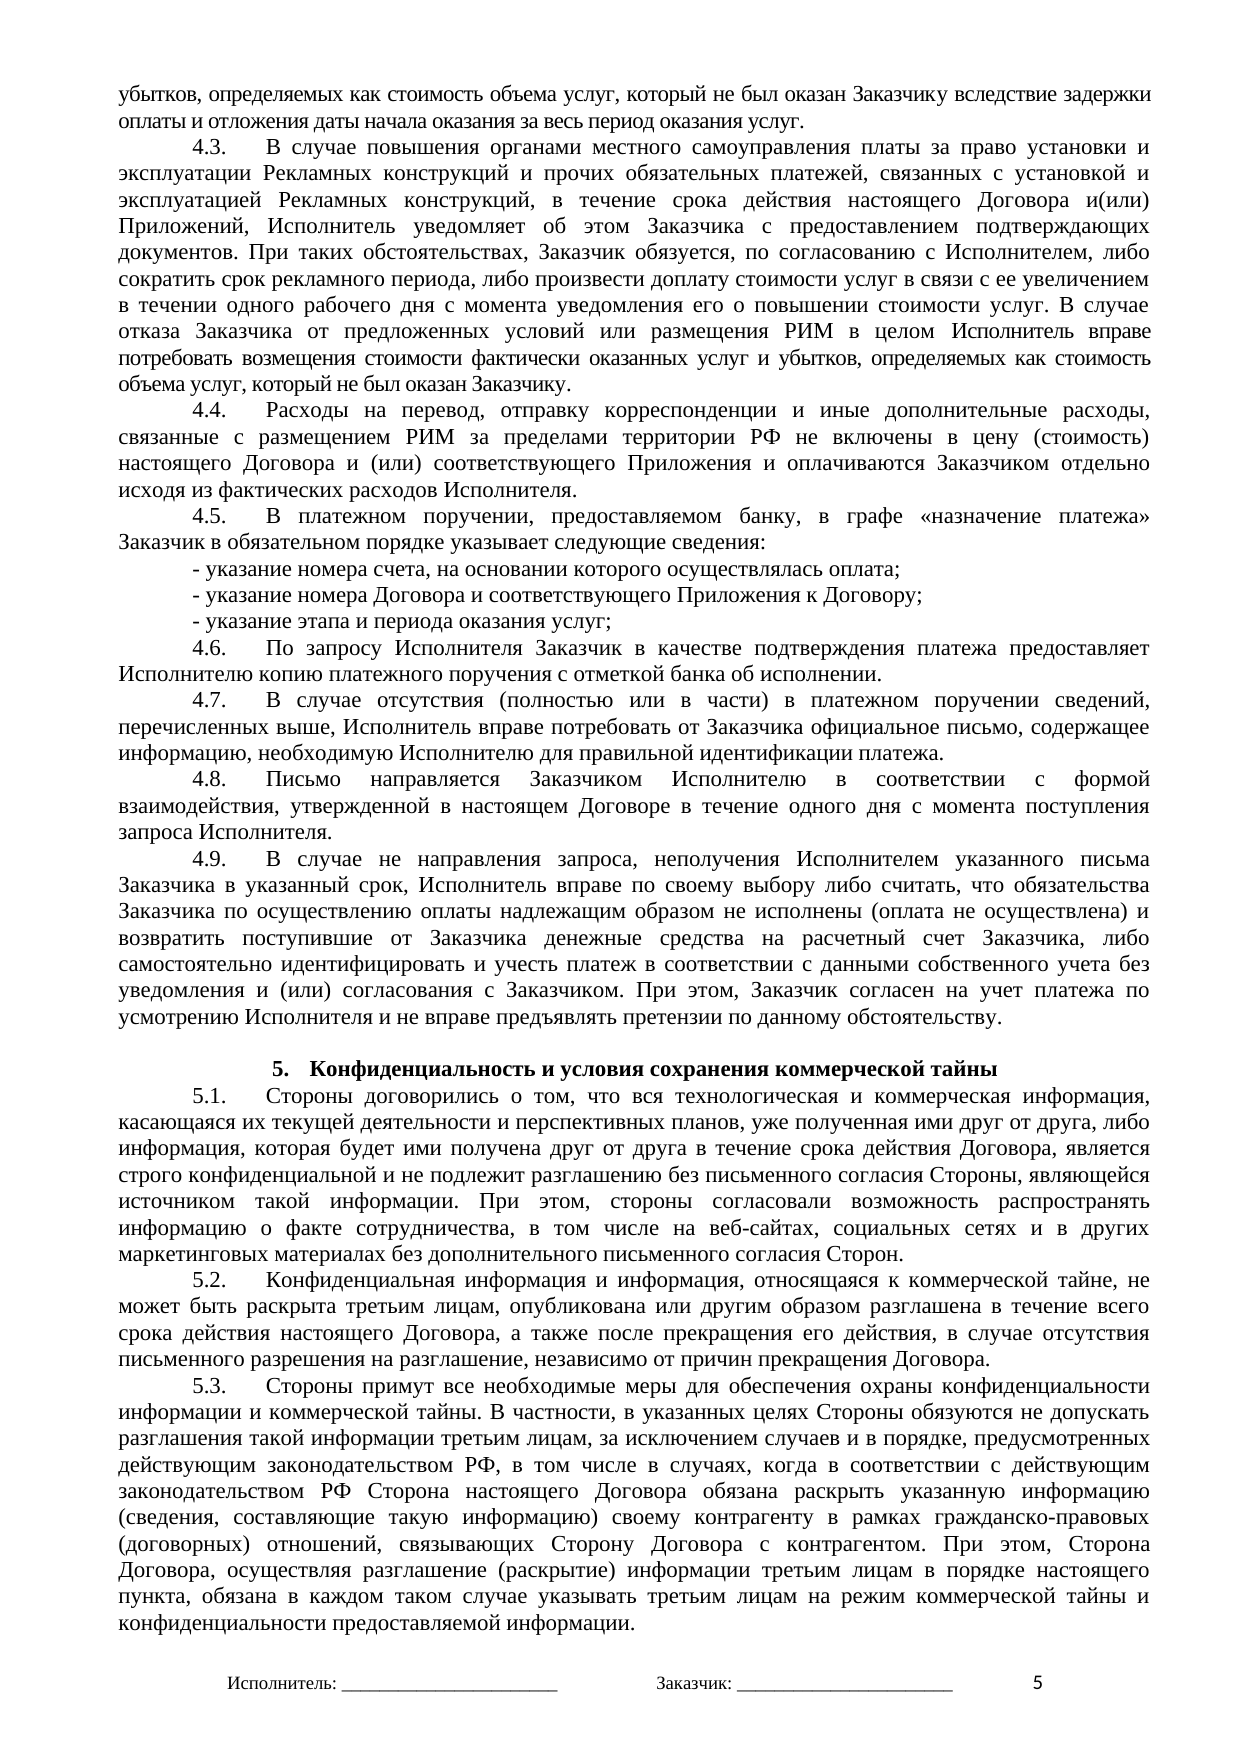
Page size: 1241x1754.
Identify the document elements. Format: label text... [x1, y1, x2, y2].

list - указание номера Договора и соответствующего Приложения к Договору; [118, 581, 1152, 607]
list По запросу Исполнителя Заказчик в качестве подтверждения платежа предоставляет Исполнителю копию платежного поручения с отметкой банка об исполнении. [118, 634, 1152, 686]
list В случае повышения органами местного самоуправления платы за право установки и эксплуатации Рекламных конструкций и прочих обязательных платежей, связанных с установкой и эксплуатацией Рекламных конструкций, в течение срока действия настоящего Договора и(или) Приложений, Исполнитель уведомляет об этом Заказчика с предоставлением подтверждающих документов. При таких обстоятельствах, Заказчик обязуется, по согласованию с Исполнителем, либо сократить срок рекламного периода, либо произвести доплату стоимости услуг в связи с ее увеличением в течении одного рабочего дня с момента уведомления его о повышении стоимости услуг. В случае отказа Заказчика от предложенных условий или размещения РИМ в целом Исполнитель вправе потребовать возмещения стоимости фактически оказанных услуг и убытков, определяемых как стоимость объема услуг, который не был оказан Заказчику. [118, 133, 1152, 397]
list - указание номера счета, на основании которого осуществлялась оплата; [118, 555, 1152, 581]
list В случае не направления запроса, неполучения Исполнителем указанного письма Заказчика в указанный срок, Исполнитель вправе по своему выбору либо считать, что обязательства Заказчика по осуществлению оплаты надлежащим образом не исполнены (оплата не осуществлена) и возвратить поступившие от Заказчика денежные средства на расчетный счет Заказчика, либо самостоятельно идентифицировать и учесть платеж в соответствии с данными собственного учета без уведомления и (или) согласования с Заказчиком. При этом, Заказчик согласен на учет платежа по усмотрению Исполнителя и не вправе предъявлять претензии по данному обстоятельству. [118, 844, 1152, 1029]
list - указание этапа и периода оказания услуг; [118, 607, 1152, 634]
list В случае отсутствия (полностью или в части) в платежном поручении сведений, перечисленных выше, Исполнитель вправе потребовать от Заказчика официальное письмо, содержащее информацию, необходимую Исполнителю для правильной идентификации платежа. [118, 686, 1152, 766]
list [118, 80, 1152, 133]
list Расходы на перевод, отправку корреспонденции и иные дополнительные расходы, связанные с размещением РИМ за пределами территории РФ не включены в цену (стоимость) настоящего Договора и (или) соответствующего Приложения и оплачиваются Заказчиком отдельно исходя из фактических расходов Исполнителя. [118, 397, 1152, 502]
list Конфиденциальная информация и информация, относящаяся к коммерческой тайне, не может быть раскрыта третьим лицам, опубликована или другим образом разглашена в течение всего срока действия настоящего Договора, а также после прекращения его действия, в случае отсутствия письменного разрешения на разглашение, независимо от причин прекращения Договора. [118, 1266, 1152, 1372]
list Конфиденциальность и условия сохранения коммерческой тайны [118, 1055, 1152, 1082]
list Письмо направляется Заказчиком Исполнителю в соответствии с формой взаимодействия, утвержденной в настоящем Договоре в течение одного дня с момента поступления запроса Исполнителя. [118, 766, 1152, 844]
list В платежном поручении, предоставляемом банку, в графе «назначение платежа» Заказчик в обязательном порядке указывает следующие сведения: [118, 502, 1152, 555]
list Стороны договорились о том, что вся технологическая и коммерческая информация, касающаяся их текущей деятельности и перспективных планов, уже полученная ими друг от друга, либо информация, которая будет ими получена друг от друга в течение срока действия Договора, является строго конфиденциальной и не подлежит разглашению без письменного согласия Стороны, являющейся источником такой информации. При этом, стороны согласовали возможность распространять информацию о факте сотрудничества, в том числе на веб-сайтах, социальных сетях и в других маркетинговых материалах без дополнительного письменного согласия Сторон. [118, 1082, 1152, 1266]
list Стороны примут все необходимые меры для обеспечения охраны конфиденциальности информации и коммерческой тайны. В частности, в указанных целях Стороны обязуются не допускать разглашения такой информации третьим лицам, за исключением случаев и в порядке, предусмотренных действующим законодательством РФ, в том числе в случаях, когда в соответствии с действующим законодательством РФ Сторона настоящего Договора обязана раскрыть указанную информацию (сведения, составляющие такую информацию) своему контрагенту в рамках гражданско-правовых (договорных) отношений, связывающих Сторону Договора с контрагентом. При этом, Сторона Договора, осуществляя разглашение (раскрытие) информации третьим лицам в порядке настоящего пункта, обязана в каждом таком случае указывать третьим лицам на режим коммерческой тайны и конфиденциальности предоставляемой информации. [118, 1372, 1152, 1635]
